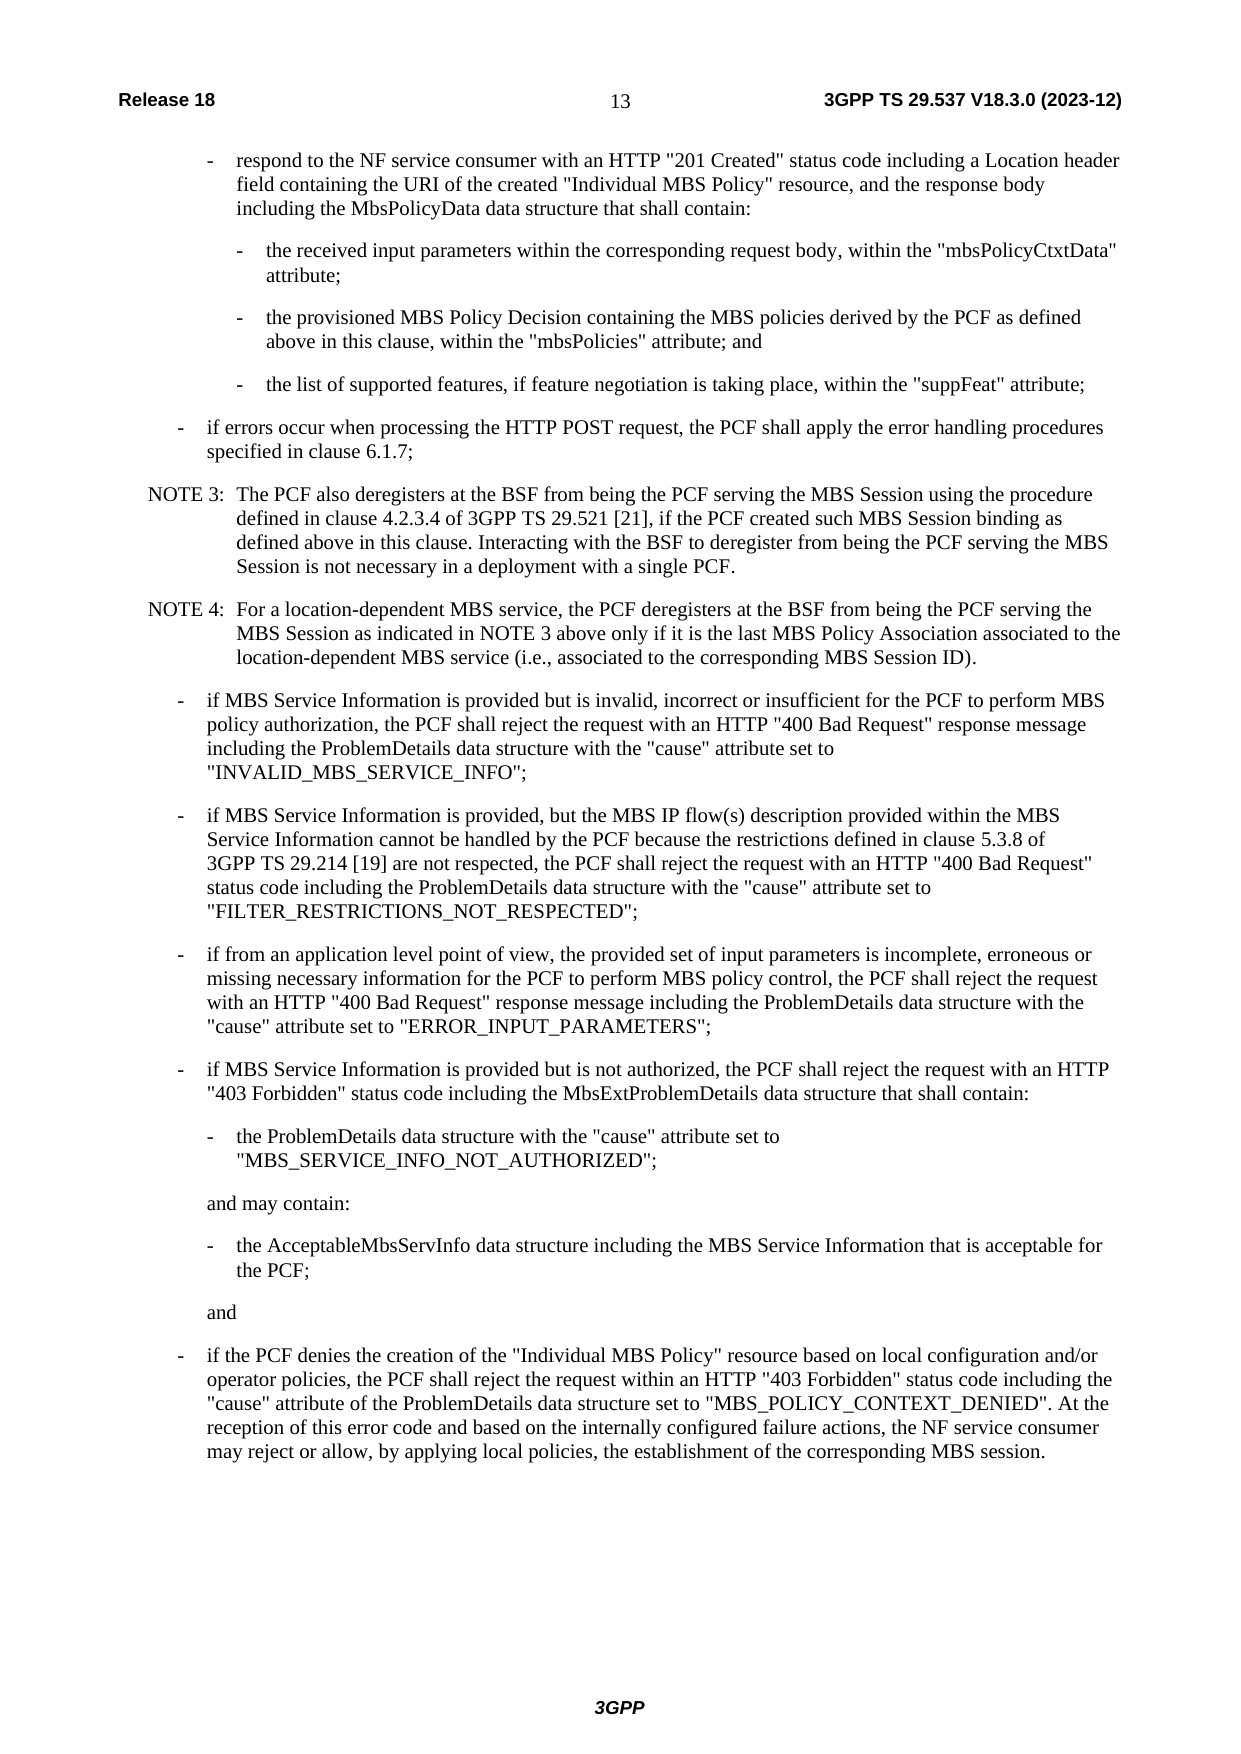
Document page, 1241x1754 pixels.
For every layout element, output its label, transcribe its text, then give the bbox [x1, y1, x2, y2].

text and [207, 1300, 1122, 1324]
text - respond to the NF service consumer with an HTTP "201 Created" status code including a Location header field containing the URI of the created "Individual MBS Policy" resource, and the response body including the MbsPolicyData data structure that shall contain: [207, 147, 1122, 220]
text - if the PCF denies the creation of the "Individual MBS Policy" resource based on local configuration and/or operator policies, the PCF shall reject the request within an HTTP "403 Forbidden" status code including the "cause" attribute of the ProblemDetails data structure set to "MBS_POLICY_CONTEXT_DENIED". At the reception of this error code and based on the internally configured failure actions, the NF service consumer may reject or allow, by applying local policies, the establishment of the corresponding MBS session. [177, 1343, 1122, 1463]
text - the ProblemDetails data structure with the "cause" attribute set to "MBS_SERVICE_INFO_NOT_AUTHORIZED"; [207, 1124, 1122, 1172]
text - the list of supported features, if feature negotiation is taking place, within the "suppFeat" attribute; [236, 372, 1122, 396]
text NOTE 4: For a location-dependent MBS service, the PCF deregisters at the BSF from being the PCF serving the MBS Session as indicated in NOTE 3 above only if it is the last MBS Policy Association associated to the location-dependent MBS service (i.e., associated to the corresponding MBS Session ID). [148, 597, 1122, 669]
text - if from an application level point of view, the provided set of input parameters is incomplete, erroneous or missing necessary information for the PCF to perform MBS policy control, the PCF shall reject the request with an HTTP "400 Bad Request" response message including the ProblemDetails data structure with the "cause" attribute set to "ERROR_INPUT_PARAMETERS"; [177, 942, 1122, 1038]
text - if MBS Service Information is provided, but the MBS IP flow(s) description provided within the MBS Service Information cannot be handled by the PCF because the restrictions defined in clause 5.3.8 of 3GPP TS 29.214 [19] are not respected, the PCF shall reject the request with an HTTP "400 Bad Request" status code including the ProblemDetails data structure with the "cause" attribute set to "FILTER_RESTRICTIONS_NOT_RESPECTED"; [177, 803, 1122, 923]
text and may contain: [207, 1191, 1122, 1215]
text - if errors occur when processing the HTTP POST request, the PCF shall apply the error handling procedures specified in clause 6.1.7; [177, 415, 1122, 463]
text NOTE 3: The PCF also deregisters at the BSF from being the PCF serving the MBS Session using the procedure defined in clause 4.2.3.4 of 3GPP TS 29.521 [21], if the PCF created such MBS Session binding as defined above in this clause. Interacting with the BSF to deregister from being the PCF serving the MBS Session is not necessary in a deployment with a single PCF. [148, 482, 1122, 578]
text - if MBS Service Information is provided but is invalid, incorrect or insufficient for the PCF to perform MBS policy authorization, the PCF shall reject the request with an HTTP "400 Bad Request" response message including the ProblemDetails data structure with the "cause" attribute set to "INVALID_MBS_SERVICE_INFO"; [177, 688, 1122, 784]
text - the AcceptableMbsServInfo data structure including the MBS Service Information that is acceptable for the PCF; [207, 1233, 1122, 1282]
text - the provisioned MBS Policy Decision containing the MBS policies derived by the PCF as defined above in this clause, within the "mbsPolicies" attribute; and [236, 305, 1122, 353]
text - if MBS Service Information is provided but is not authorized, the PCF shall reject the request with an HTTP "403 Forbidden" status code including the MbsExtProblemDetails data structure that shall contain: [177, 1057, 1122, 1105]
text - the received input parameters within the corresponding request body, within the "mbsPolicyCtxtData" attribute; [236, 238, 1122, 287]
